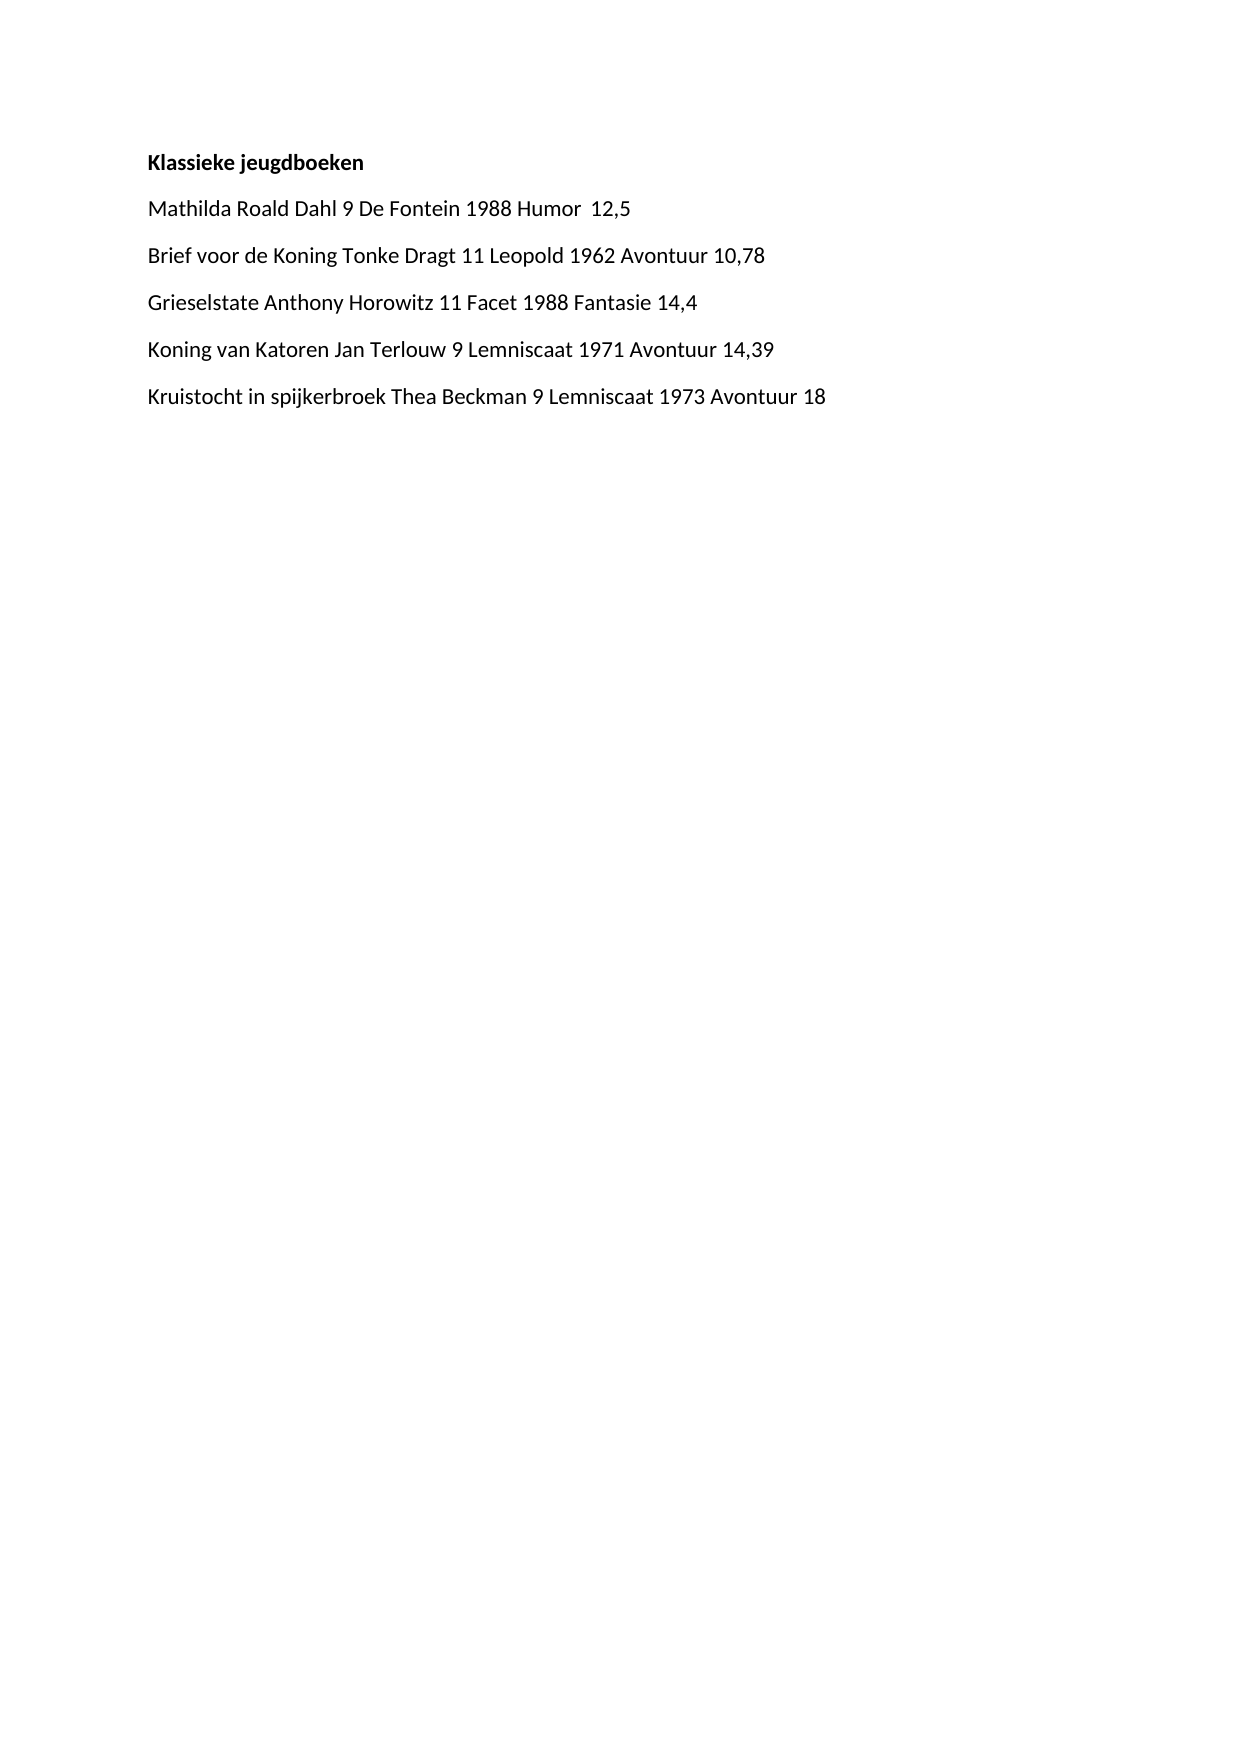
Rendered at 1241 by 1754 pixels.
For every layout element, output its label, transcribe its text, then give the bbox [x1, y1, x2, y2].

text Grieselstate Anthony Horowitz 11 Facet 1988 Fantasie 14,4 [148, 288, 1093, 316]
text Kruistocht in spijkerbroek Thea Beckman 9 Lemniscaat 1973 Avontuur 18 [148, 382, 1093, 410]
text Mathilda Roald Dahl 9 De Fontein 1988 Humor 12,5 [148, 194, 1093, 222]
text Brief voor de Koning Tonke Dragt 11 Leopold 1962 Avontuur 10,78 [148, 241, 1093, 269]
text Koning van Katoren Jan Terlouw 9 Lemniscaat 1971 Avontuur 14,39 [148, 335, 1093, 363]
text Klassieke jeugdboeken [148, 148, 1093, 176]
